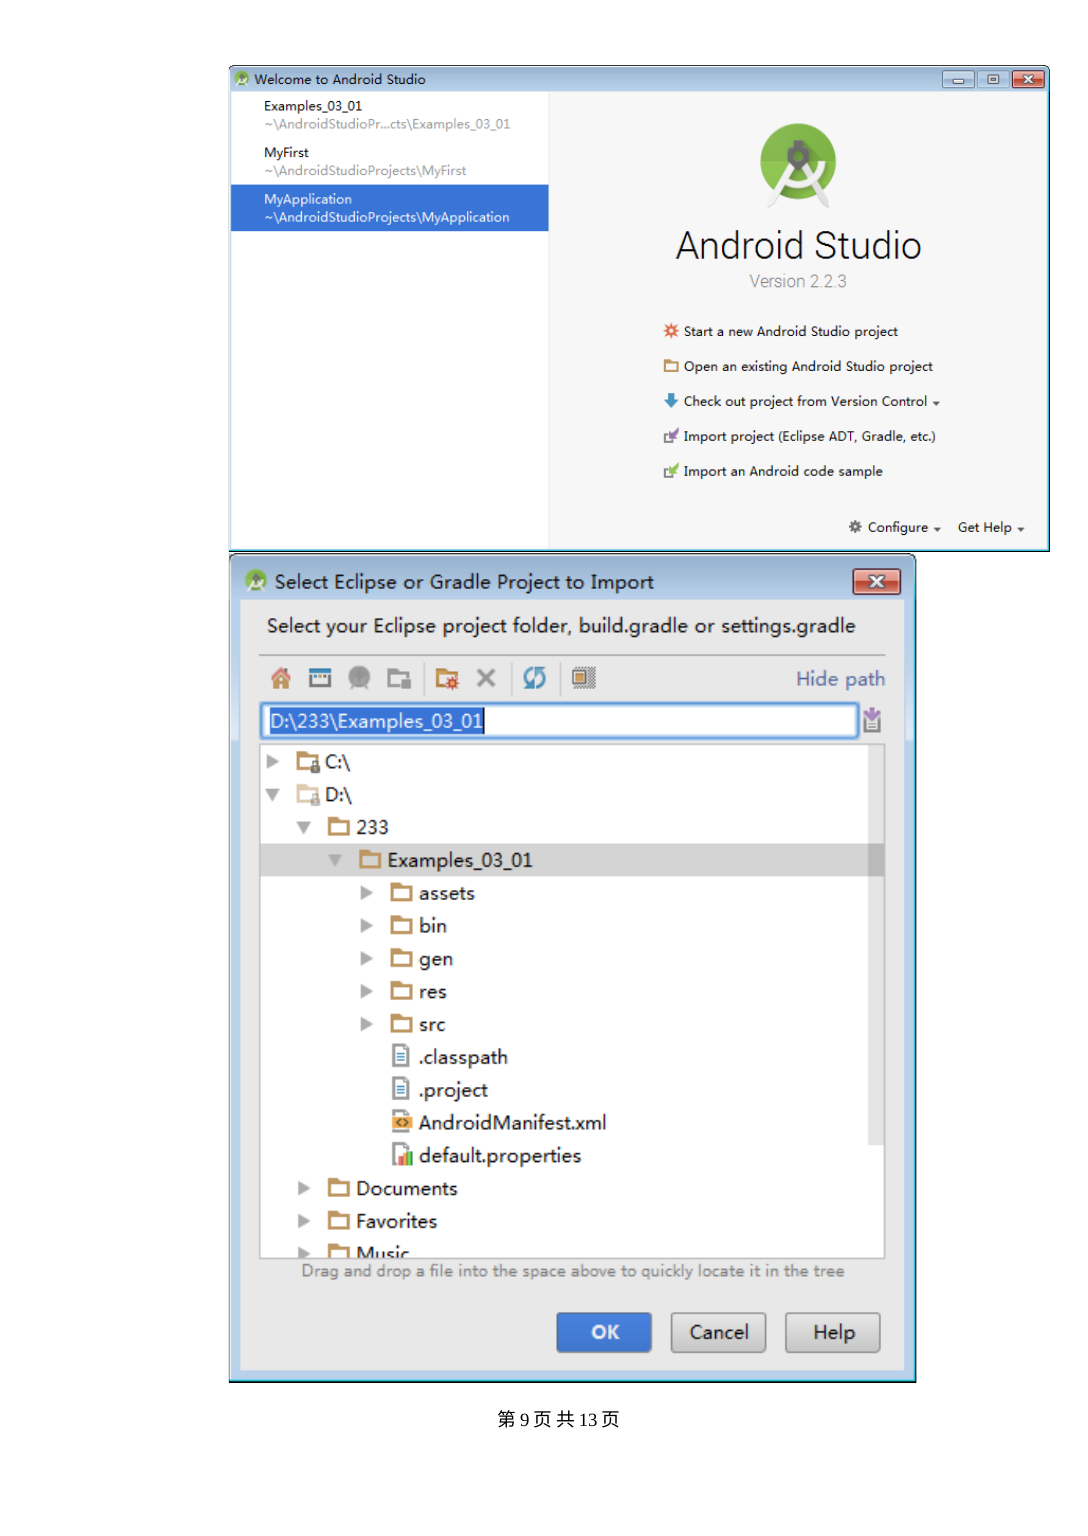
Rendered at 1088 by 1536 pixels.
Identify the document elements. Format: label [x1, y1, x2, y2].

picture [228, 65, 1050, 552]
picture [228, 553, 917, 1383]
